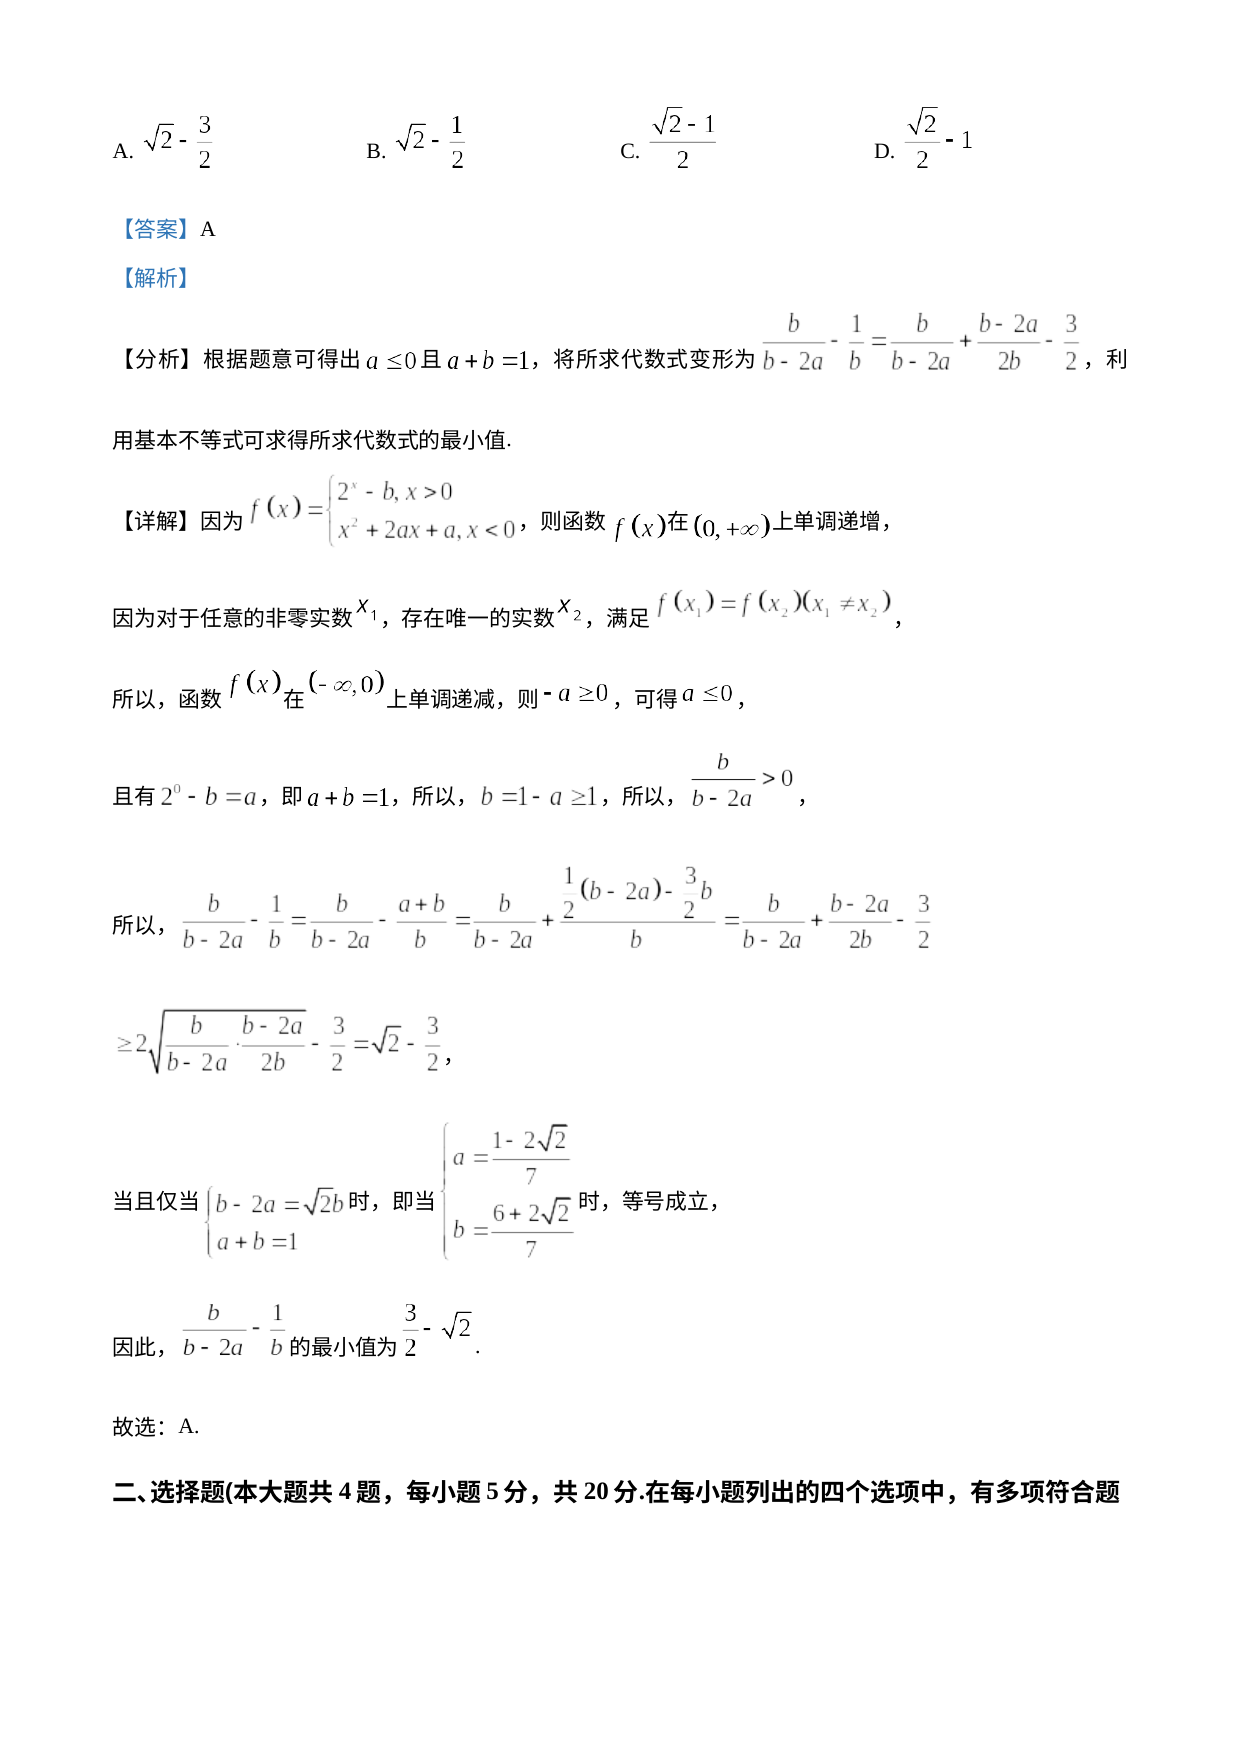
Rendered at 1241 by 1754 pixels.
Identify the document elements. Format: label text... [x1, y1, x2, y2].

text 所以，函数在上单调递减，则，可得， [112, 665, 1128, 730]
text 因为对于任意的非零实数，存在唯一的实数，满足， [112, 584, 1128, 649]
text 【解析】 [112, 260, 1128, 293]
text ， [112, 1005, 1128, 1102]
text A. B. C. D. [112, 102, 1128, 199]
text 因此，的最小值为. [112, 1297, 1128, 1394]
text 【答案】A [112, 212, 1128, 244]
text 当且仅当时，即当时，等号成立， [112, 1118, 1128, 1281]
text 故选：A. [112, 1410, 1128, 1442]
text 【分析】根据题意可得出且，将所求代数式变形为，利用基本不等式可求得所求代数式的最小值. [112, 309, 1128, 455]
text 【详解】因为，则函数在上单调递增， [112, 471, 1128, 568]
text 所以， [112, 859, 1128, 989]
text 且有，即，所以，，所以，， [112, 746, 1128, 843]
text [112, 1458, 1128, 1523]
